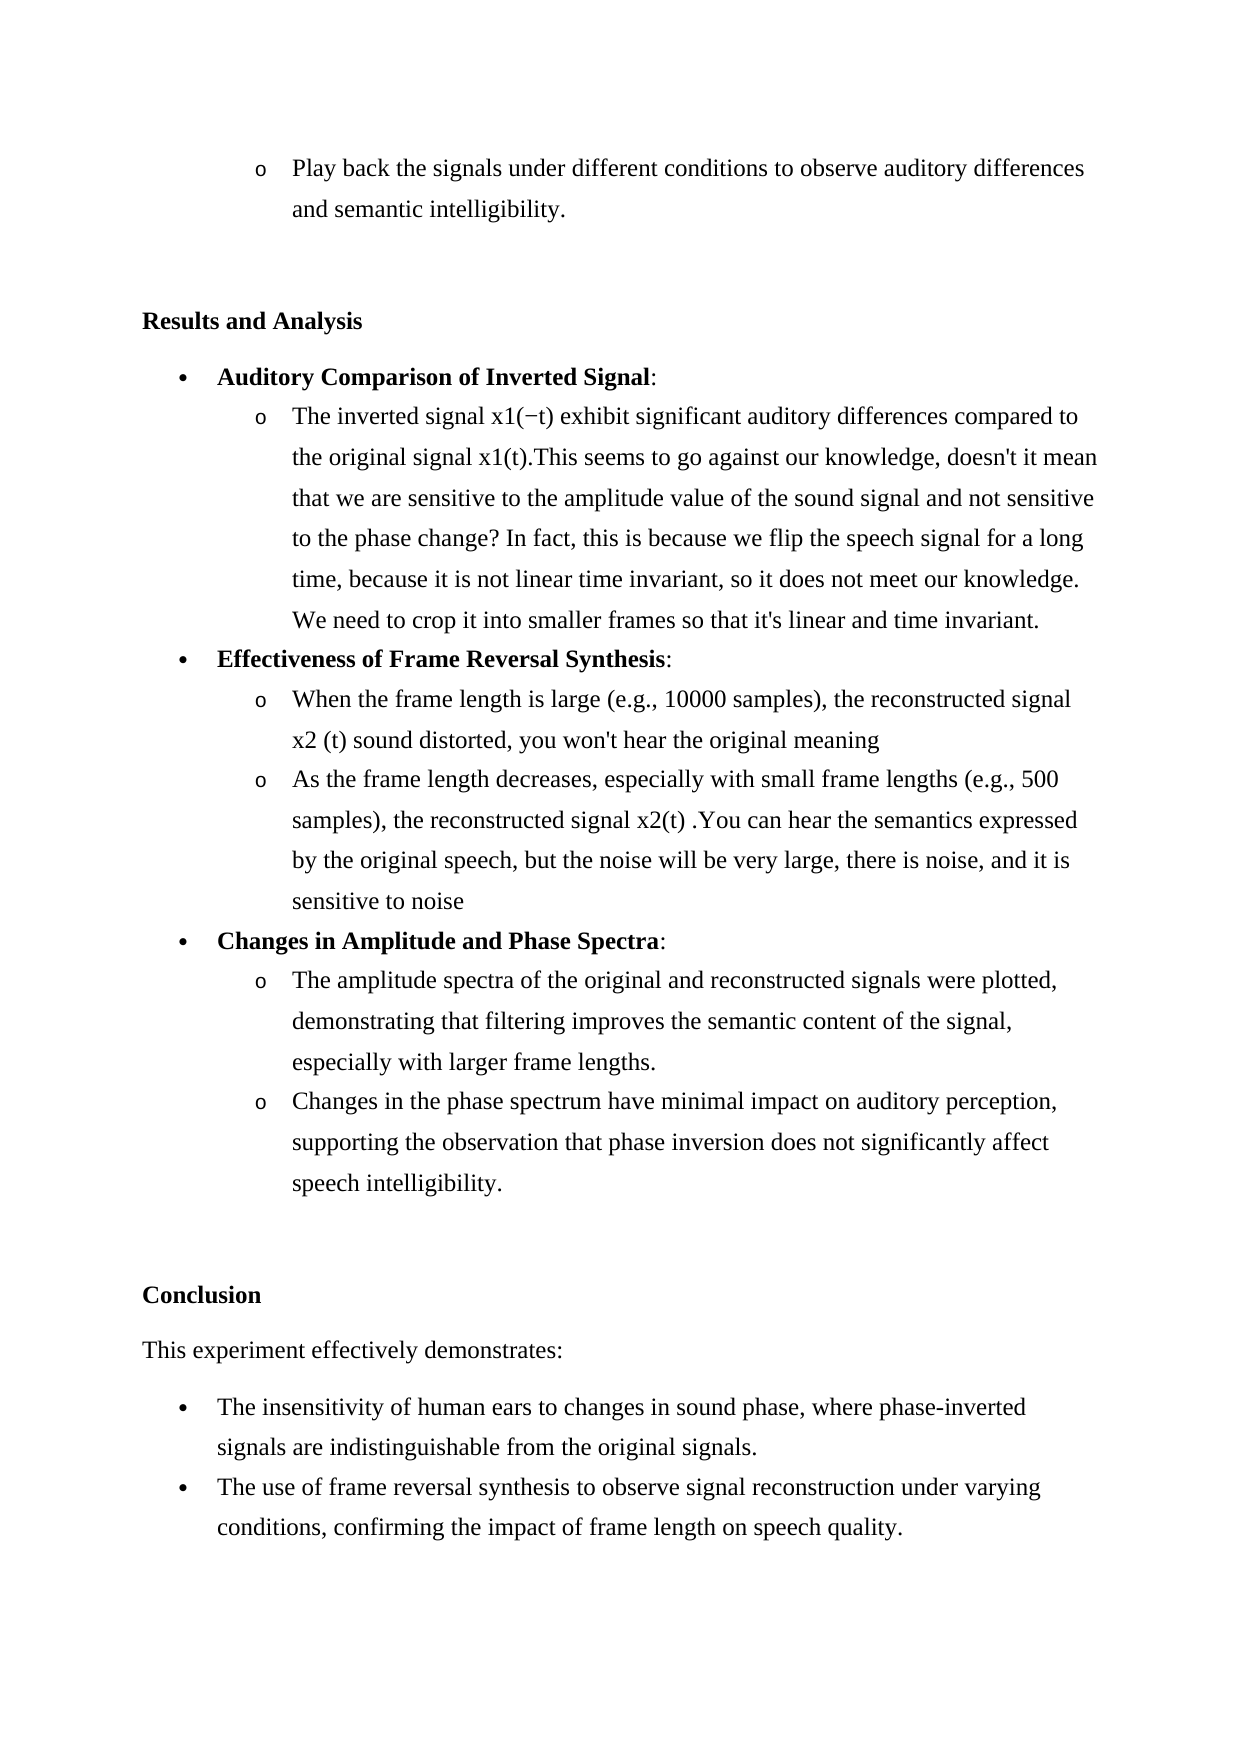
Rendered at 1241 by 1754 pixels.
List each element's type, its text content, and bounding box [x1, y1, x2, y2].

list The inverted signal x1(−t) exhibit significant auditory differences compared to the original signal x1(t).This seems to go against our knowledge, doesn't it mean that we are sensitive to the amplitude value of the sound signal and not sensitive to the phase change? In fact, this is because we flip the speech signal for a long time, because it is not linear time invariant, so it does not meet our knowledge. We need to crop it into smaller frames so that it's linear and time invariant. [254, 400, 1098, 635]
list The amplitude spectra of the original and reconstructed signals were plotted, demonstrating that filtering improves the semantic content of the signal, especially with larger frame lengths. [254, 964, 1098, 1077]
list Changes in Amplitude and Phase Spectra: [179, 924, 1098, 957]
list As the frame length decreases, especially with small frame lengths (e.g., 500 samples), the reconstructed signal x2(t) .You can hear the semantics expressed by the original speech, but the noise will be very large, there is noise, and it is sensitive to noise [254, 762, 1098, 917]
list Auditory Comparison of Inverted Signal: [179, 360, 1098, 392]
text This experiment effectively demonstrates: [142, 1334, 1098, 1366]
list Changes in the phase spectrum have minimal impact on auditory perception, supporting the observation that phase inversion does not significantly affect speech intelligibility. [254, 1085, 1098, 1198]
list Effectiveness of Frame Reversal Synthesis: [179, 642, 1098, 675]
list Play back the signals under different conditions to observe auditory differences and semantic intelligibility. [254, 152, 1098, 225]
text Conclusion [142, 1278, 1098, 1310]
list When the frame length is large (e.g., 10000 samples), the reconstructed signal x2 (t) sound distorted, you won't hear the original meaning [254, 682, 1098, 755]
text Results and Analysis [142, 304, 1098, 337]
list The insensitivity of human ears to changes in sound phase, where phase-inverted signals are indistinguishable from the original signals. [179, 1390, 1098, 1463]
list The use of frame reversal synthesis to observe signal reconstruction under varying conditions, confirming the impact of frame length on speech quality. [179, 1470, 1098, 1543]
